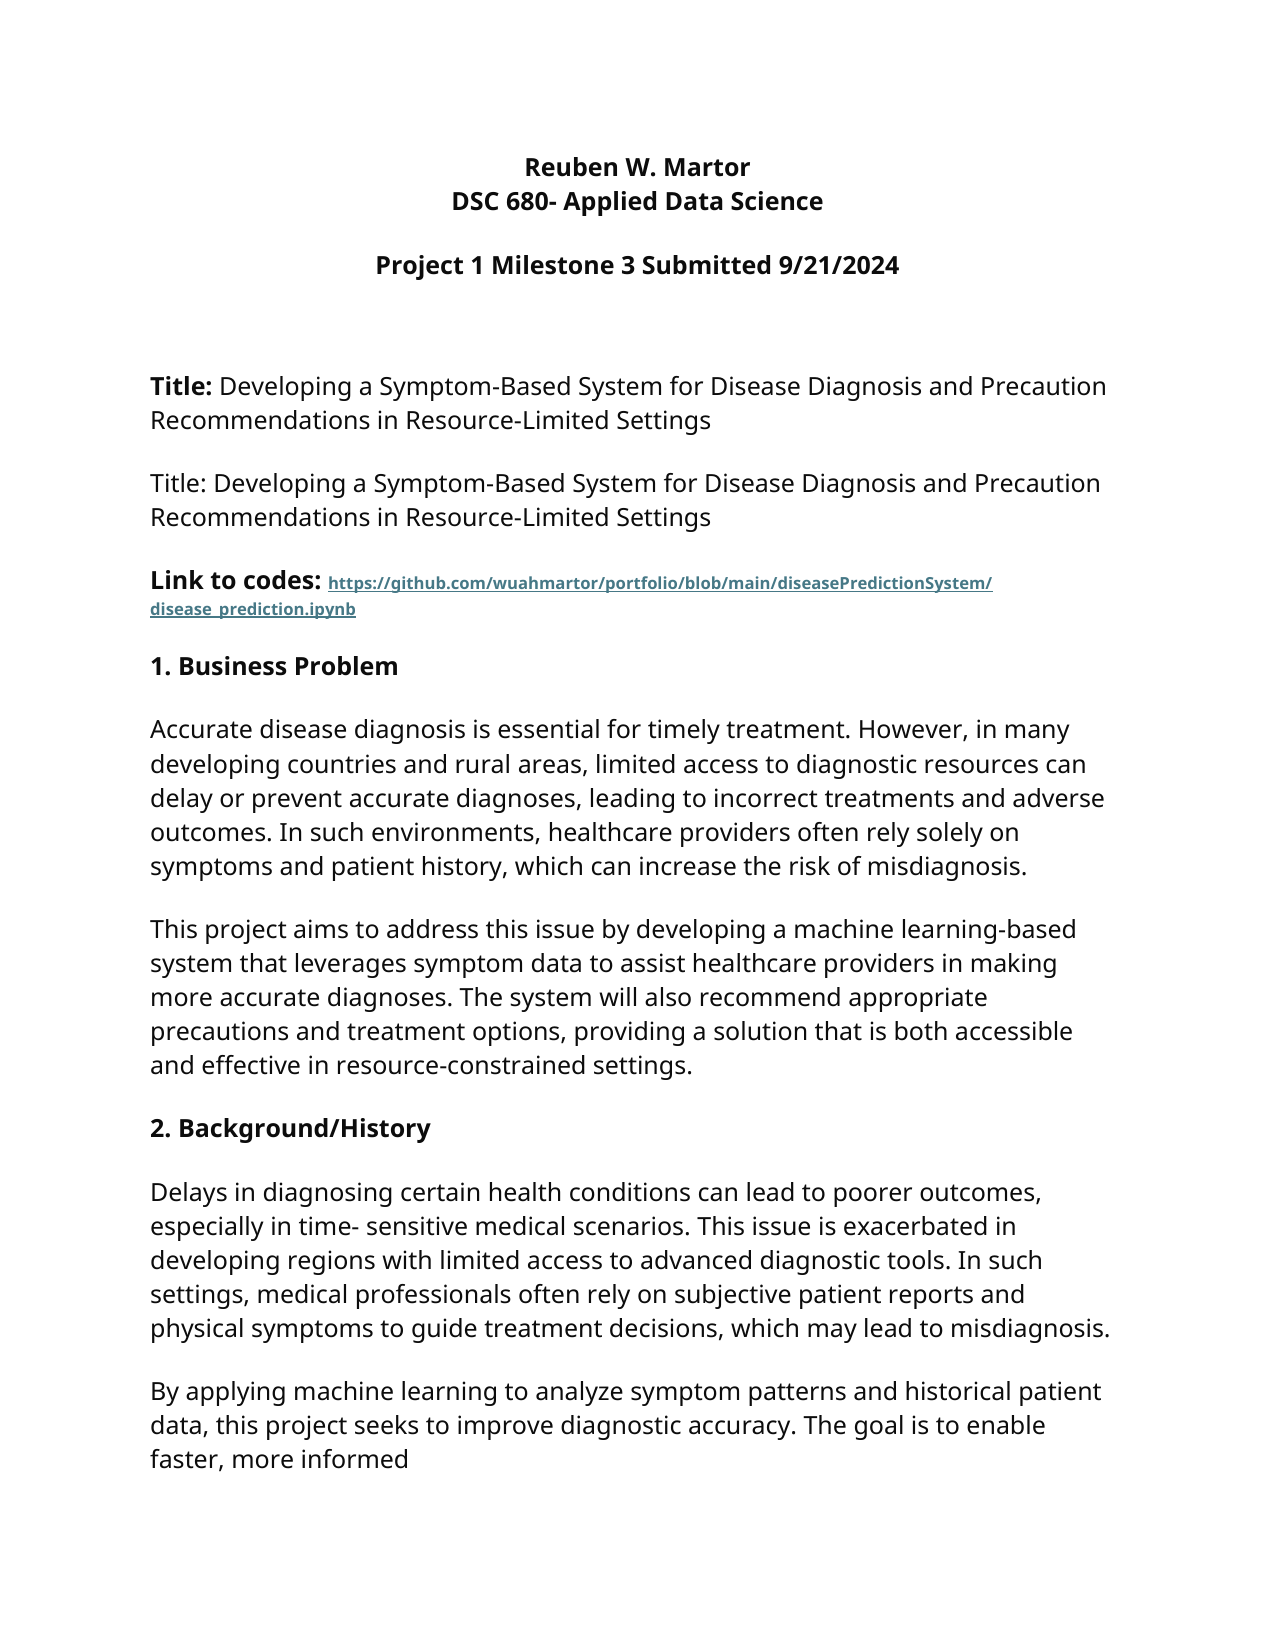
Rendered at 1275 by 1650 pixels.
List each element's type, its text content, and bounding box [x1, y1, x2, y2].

text 2. Background/History [150, 1111, 1125, 1145]
text Link to codes: https://github.com/wuahmartor/portfolio/blob/main/diseasePredictionSystem/disease_prediction.ipynb [150, 563, 1125, 620]
text By applying machine learning to analyze symptom patterns and historical patient data, this project seeks to improve diagnostic accuracy. The goal is to enable faster, more informed [150, 1374, 1125, 1476]
text Project 1 Milestone 3 Submitted 9/21/2024 [150, 247, 1125, 281]
text Delays in diagnosing certain health conditions can lead to poorer outcomes, especially in time- sensitive medical scenarios. This issue is exacerbated in developing regions with limited access to advanced diagnostic tools. In such settings, medical professionals often rely on subjective patient reports and physical symptoms to guide treatment decisions, which may lead to misdiagnosis. [150, 1174, 1125, 1345]
text Accurate disease diagnosis is essential for timely treatment. However, in many developing countries and rural areas, limited access to diagnostic resources can delay or prevent accurate diagnoses, leading to incorrect treatments and adverse outcomes. In such environments, healthcare providers often rely solely on symptoms and patient history, which can increase the risk of misdiagnosis. [150, 712, 1125, 882]
text Title: Developing a Symptom-Based System for Disease Diagnosis and Precaution Recommendations in Resource-Limited Settings [150, 368, 1125, 437]
text 1. Business Problem [150, 649, 1125, 683]
text Reuben W. Martor DSC 680- Applied Data Science [150, 150, 1125, 218]
text Title: Developing a Symptom-Based System for Disease Diagnosis and Precaution Recommendations in Resource-Limited Settings [150, 466, 1125, 534]
text This project aims to address this issue by developing a machine learning-based system that leverages symptom data to assist healthcare providers in making more accurate diagnoses. The system will also recommend appropriate precautions and treatment options, providing a solution that is both accessible and effective in resource-constrained settings. [150, 912, 1125, 1082]
